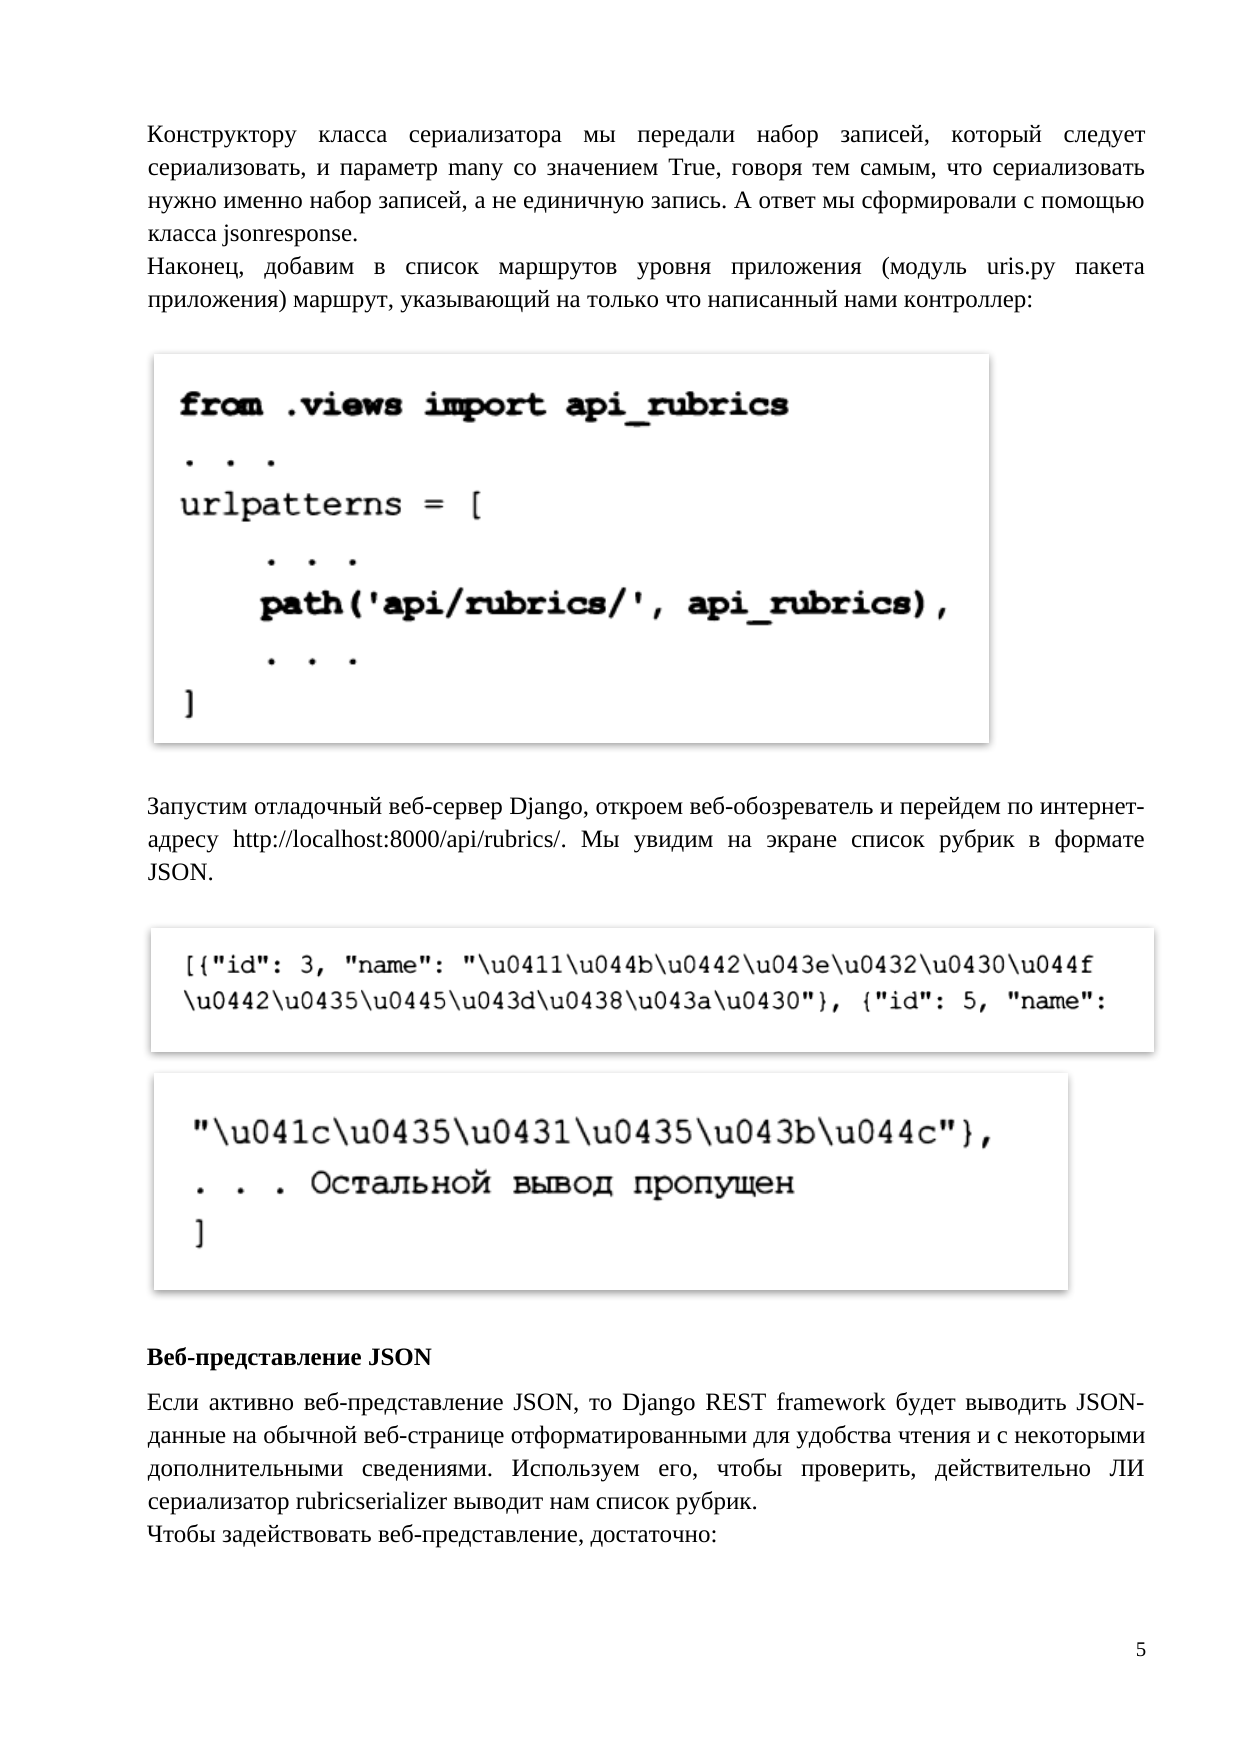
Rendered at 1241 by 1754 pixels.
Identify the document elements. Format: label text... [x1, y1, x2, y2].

picture [168, 369, 975, 728]
text Если активно веб-представление JSON, то Django REST framework будет выводить JSON-данные на обычной веб-странице отформатированными для удобства чтения и с некоторыми дополнительными сведениями. Используем его, чтобы проверить, действительно ЛИ сериализатор rubricserializer выводит нам список рубрик. [147, 1387, 1146, 1515]
text Конструктору класса сериализатора мы передали набор записей, который следует сериализовать, и параметр many со значением True, говоря тем самым, что сериализовать нужно именно набор записей, а не единичную запись. А ответ мы сформировали с помощью класса jsonresponse. [147, 119, 1146, 247]
text Веб-представление JSON [147, 1342, 1146, 1371]
picture [168, 1088, 1053, 1276]
text Чтобы задействовать веб-представление, достаточно: [147, 1519, 1146, 1548]
picture [165, 942, 1140, 1037]
text Наконец, добавим в список маршрутов уровня приложения (модуль uris.py пакета приложения) маршрут, указывающий на только что написанный нами контроллер: [147, 251, 1146, 313]
text Запустим отладочный веб-сервер Django, откроем веб-обозреватель и перейдем по интернет-адресу http://localhost:8000/api/rubrics/. Мы увидим на экране список рубрик в формате JSON. [147, 791, 1146, 886]
